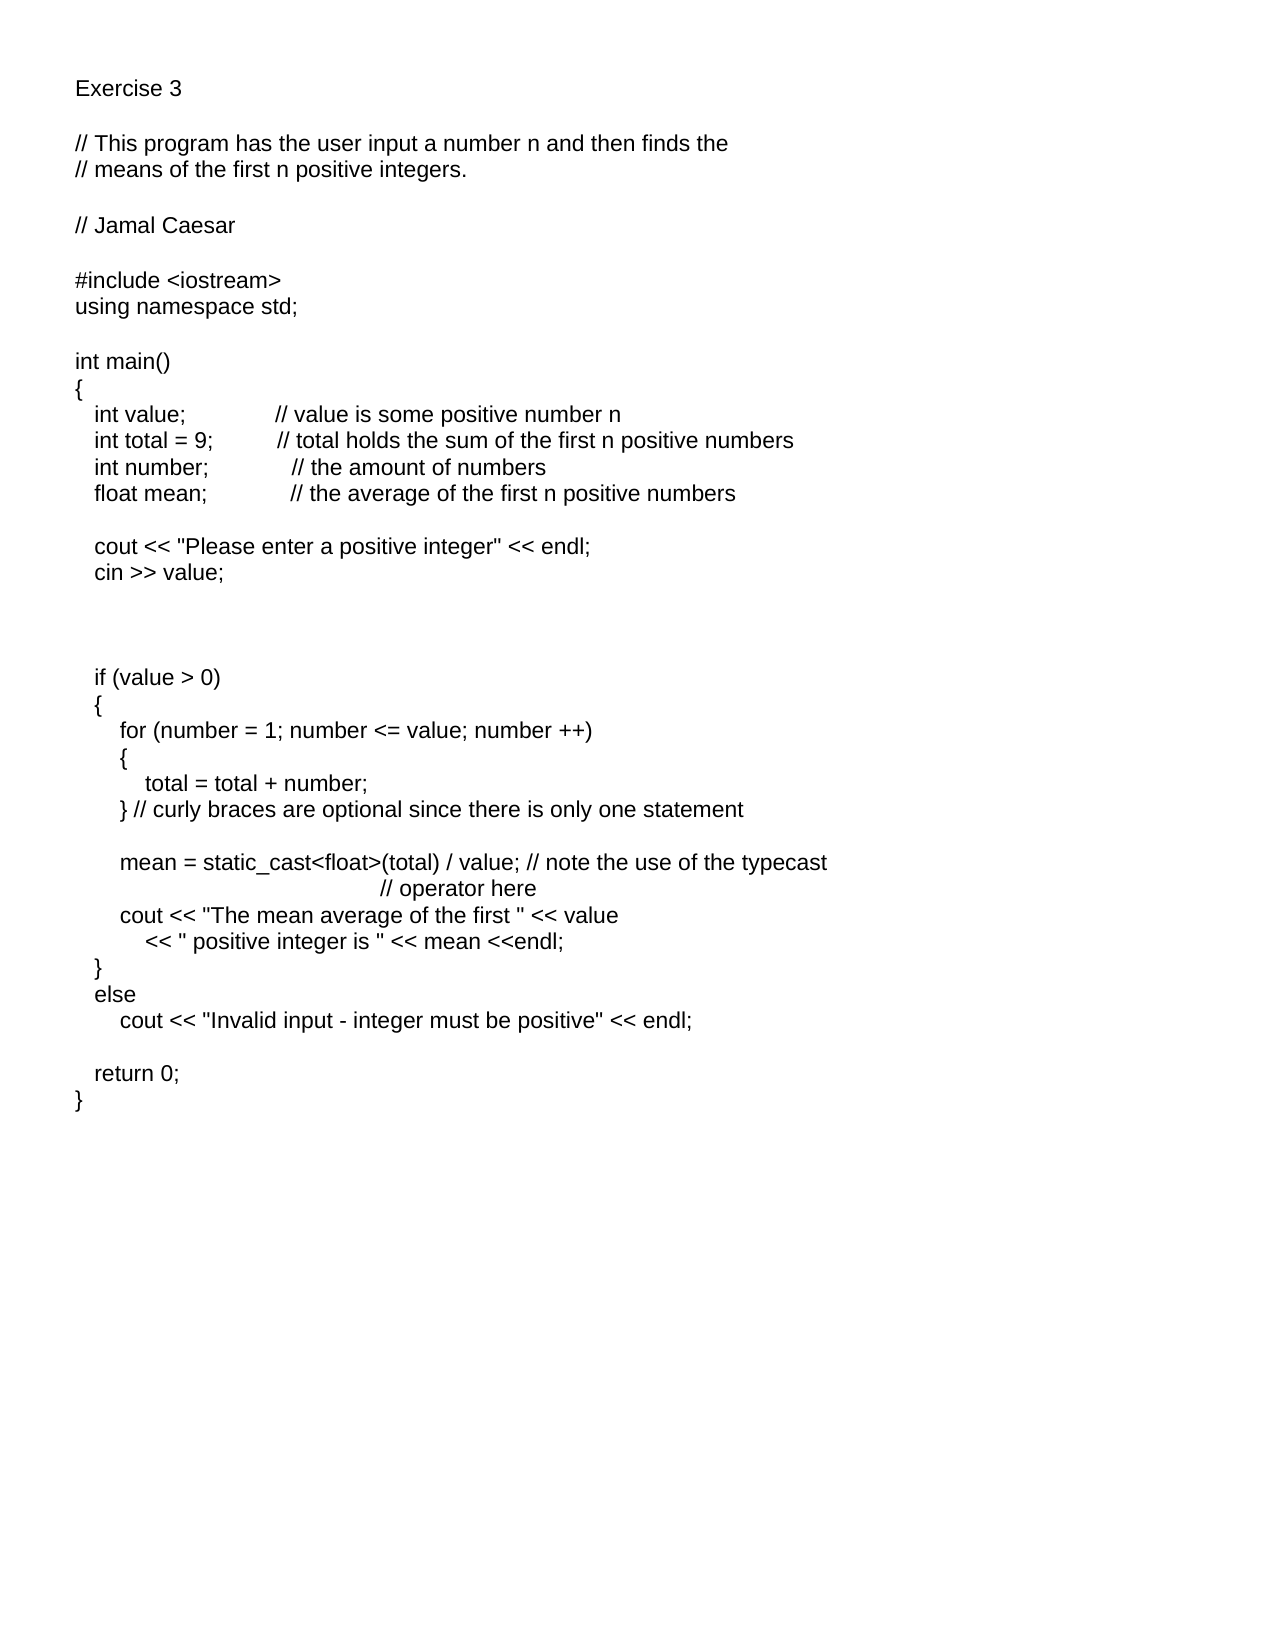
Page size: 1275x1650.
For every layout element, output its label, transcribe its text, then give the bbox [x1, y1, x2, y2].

text total = total + number; [75, 770, 1200, 796]
text { [75, 691, 1200, 717]
text cout << "Please enter a positive integer" << endl; [75, 533, 1200, 559]
text { [75, 743, 1200, 770]
text } [75, 1086, 1200, 1112]
text using namespace std; [75, 293, 1200, 319]
text float mean; // the average of the first n positive numbers [75, 480, 1200, 506]
text cout << "Invalid input - integer must be positive" << endl; [75, 1007, 1200, 1033]
text Exercise 3 [75, 75, 1200, 101]
text cout << "The mean average of the first " << value [75, 902, 1200, 928]
text // Jamal Caesar [75, 212, 1200, 238]
text // means of the first n positive integers. [75, 156, 1200, 183]
text } // curly braces are optional since there is only one statement [75, 796, 1200, 822]
text } [75, 954, 1200, 981]
text << " positive integer is " << mean <<endl; [75, 928, 1200, 954]
text int main() [75, 348, 1200, 374]
text // This program has the user input a number n and then finds the [75, 130, 1200, 156]
text cin >> value; [75, 559, 1200, 585]
text int number; // the amount of numbers [75, 453, 1200, 480]
text else [75, 981, 1200, 1007]
text mean = static_cast<float>(total) / value; // note the use of the typecast [75, 849, 1200, 875]
text return 0; [75, 1060, 1200, 1086]
text if (value > 0) [75, 664, 1200, 691]
text { [75, 374, 1200, 401]
text #include <iostream> [75, 267, 1200, 293]
text int total = 9; // total holds the sum of the first n positive numbers [75, 427, 1200, 453]
text // operator here [75, 875, 1200, 902]
text for (number = 1; number <= value; number ++) [75, 717, 1200, 743]
text int value; // value is some positive number n [75, 401, 1200, 427]
